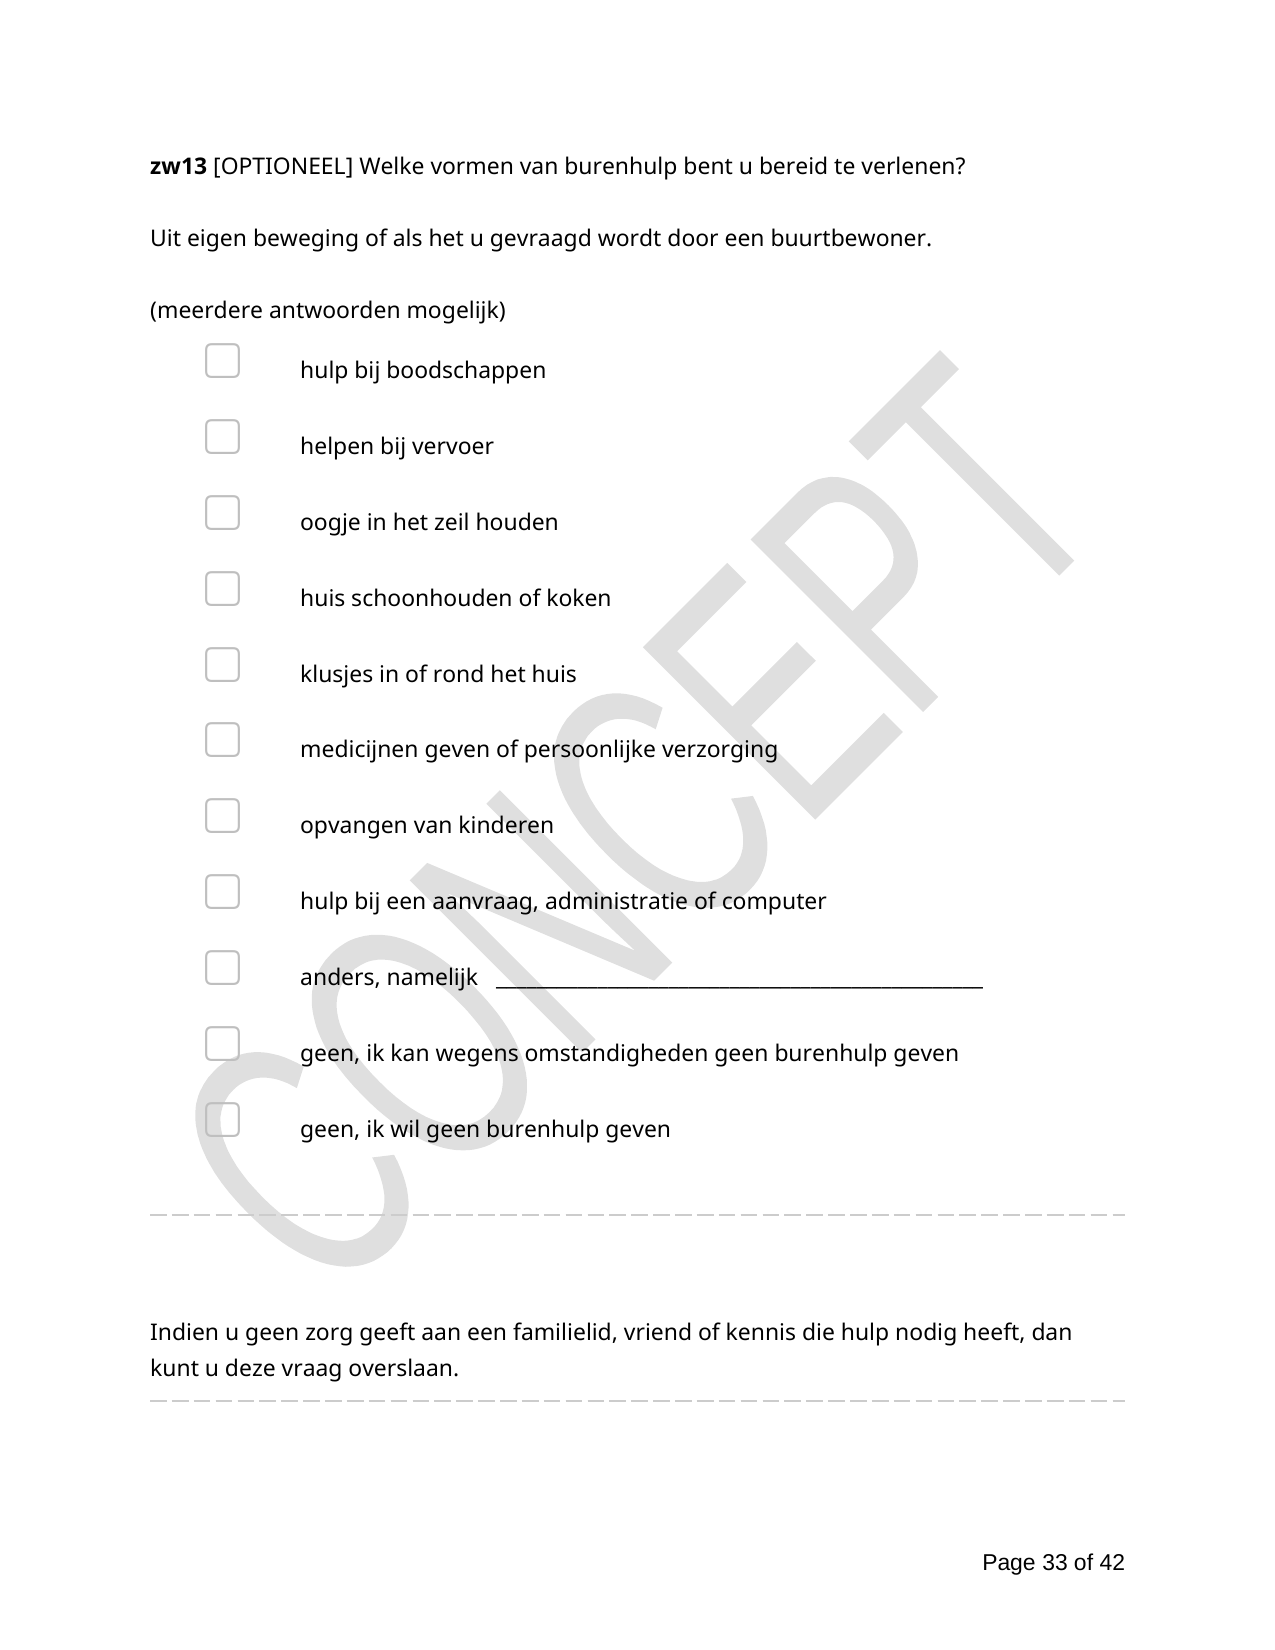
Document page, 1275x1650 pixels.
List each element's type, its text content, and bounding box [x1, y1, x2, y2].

list hulp bij een aanvraag, administratie of computer [187, 861, 1125, 927]
list huis schoonhouden of koken [187, 557, 1125, 623]
text zw13 [OPTIONEEL] Welke vormen van burenhulp bent u bereid te verlenen? Uit eigen beweging of als het u gevraagd wordt door een buurtbewoner. (meerdere antwoorden mogelijk) [150, 150, 1125, 325]
list klusjes in of rond het huis [187, 633, 1125, 699]
list oogje in het zeil houden [187, 482, 1125, 548]
list hulp bij boodschappen [187, 330, 1125, 396]
list helpen bij vervoer [187, 406, 1125, 472]
list geen, ik wil geen burenhulp geven [187, 1089, 1125, 1155]
list opvangen van kinderen [187, 785, 1125, 851]
list anders, namelijk ________________________________________________ [187, 937, 1125, 1003]
text Indien u geen zorg geeft aan een familielid, vriend of kennis die hulp nodig heeft, dan kunt u deze vraag overslaan. [150, 1316, 1125, 1383]
list geen, ik kan wegens omstandigheden geen burenhulp geven [187, 1013, 1125, 1079]
list medicijnen geven of persoonlijke verzorging [187, 709, 1125, 775]
